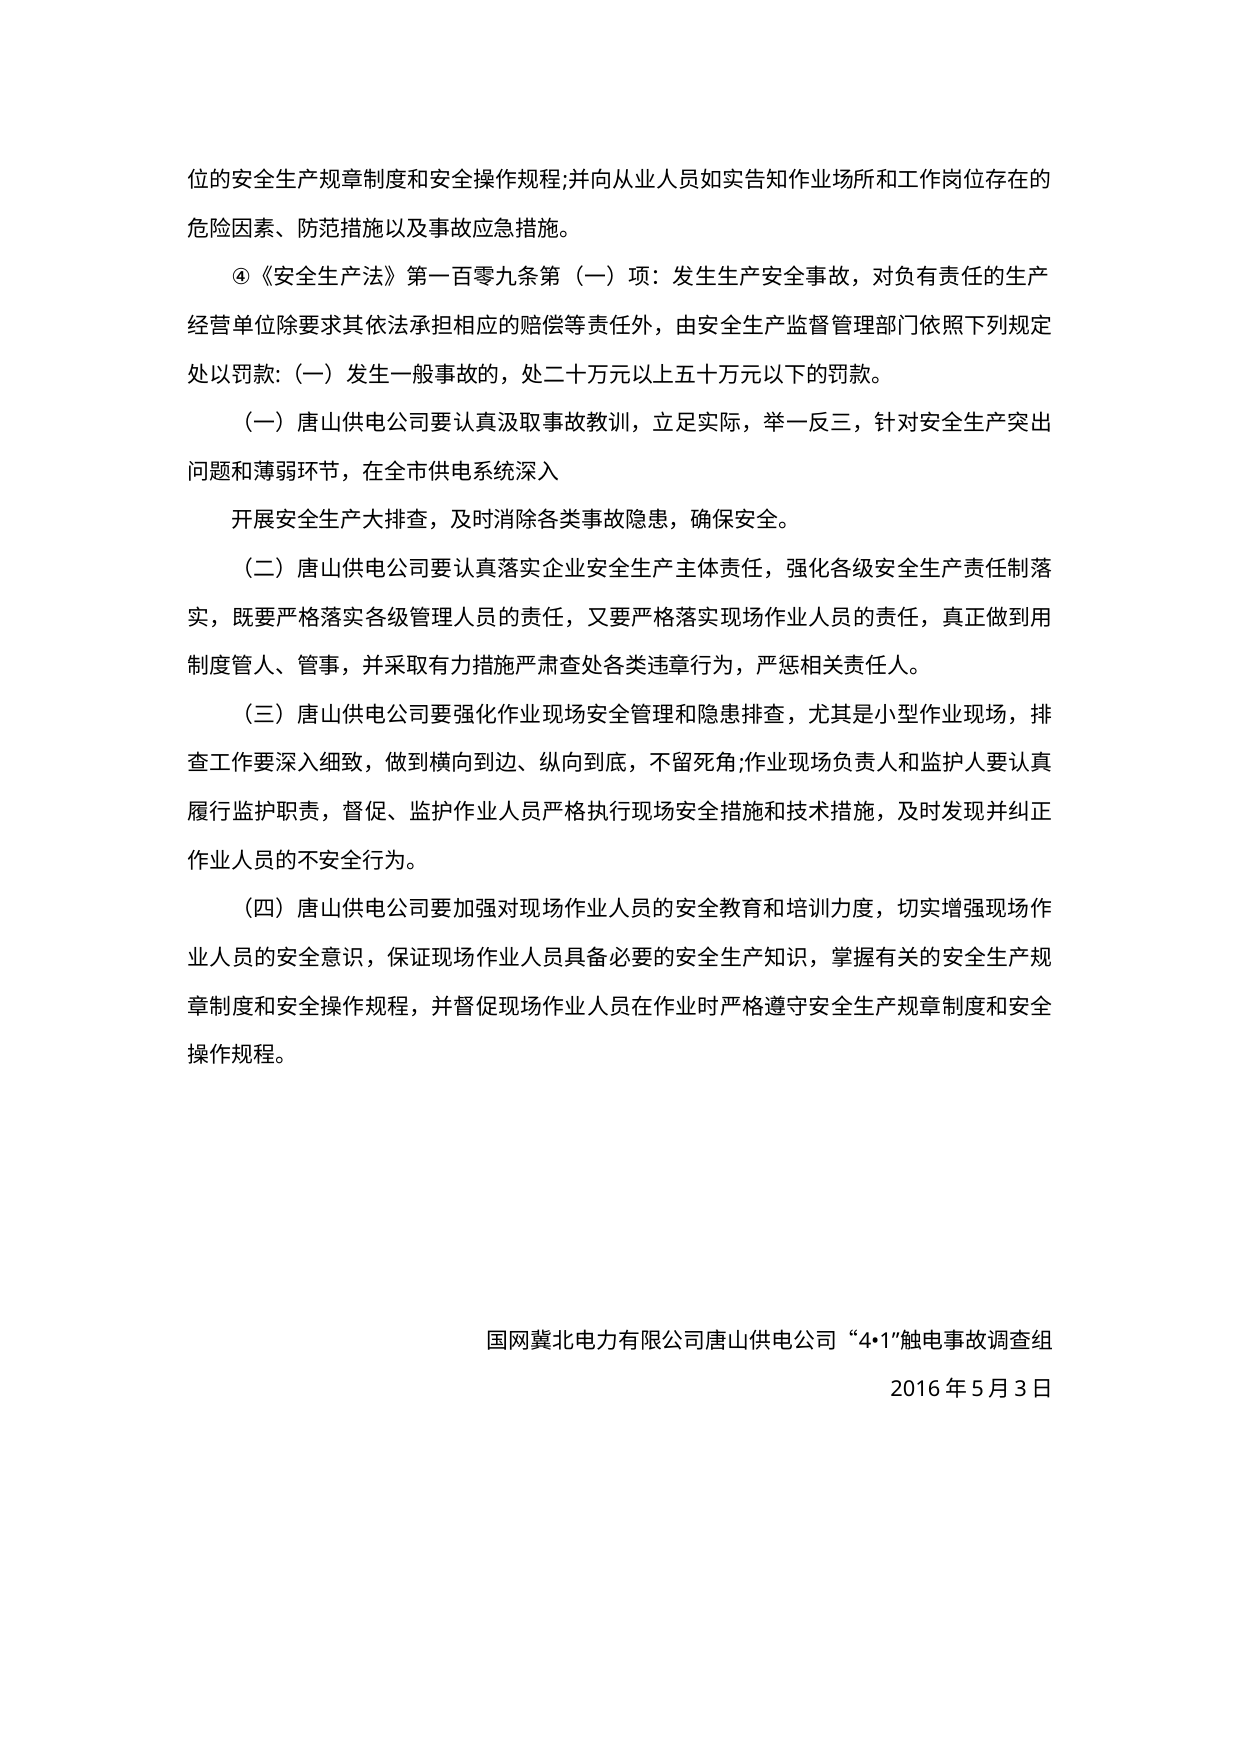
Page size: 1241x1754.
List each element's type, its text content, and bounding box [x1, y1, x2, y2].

text 2016年5月3日 [187, 1371, 1053, 1403]
text 国网冀北电力有限公司唐山供电公司“4•1”触电事故调查组 [187, 1322, 1053, 1355]
text 开展安全生产大排查，及时消除各类事故隐患，确保安全。 [187, 502, 1053, 534]
text （三）唐山供电公司要强化作业现场安全管理和隐患排查，尤其是小型作业现场，排查工作要深入细致，做到横向到边、纵向到底，不留死角;作业现场负责人和监护人要认真履行监护职责，督促、监护作业人员严格执行现场安全措施和技术措施，及时发现并纠正作业人员的不安全行为。 [187, 696, 1053, 875]
text （二）唐山供电公司要认真落实企业安全生产主体责任，强化各级安全生产责任制落实，既要严格落实各级管理人员的责任，又要严格落实现场作业人员的责任，真正做到用制度管人、管事，并采取有力措施严肃查处各类违章行为，严惩相关责任人。 [187, 550, 1053, 680]
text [187, 162, 1053, 243]
text ④《安全生产法》第一百零九条第（一）项：发生生产安全事故，对负有责任的生产经营单位除要求其依法承担相应的赔偿等责任外，由安全生产监督管理部门依照下列规定处以罚款:（一）发生一般事故的，处二十万元以上五十万元以下的罚款。 [187, 259, 1053, 389]
text （四）唐山供电公司要加强对现场作业人员的安全教育和培训力度，切实增强现场作业人员的安全意识，保证现场作业人员具备必要的安全生产知识，掌握有关的安全生产规章制度和安全操作规程，并督促现场作业人员在作业时严格遵守安全生产规章制度和安全操作规程。 [187, 891, 1053, 1069]
text （一）唐山供电公司要认真汲取事故教训，立足实际，举一反三，针对安全生产突出问题和薄弱环节，在全市供电系统深入 [187, 405, 1053, 486]
